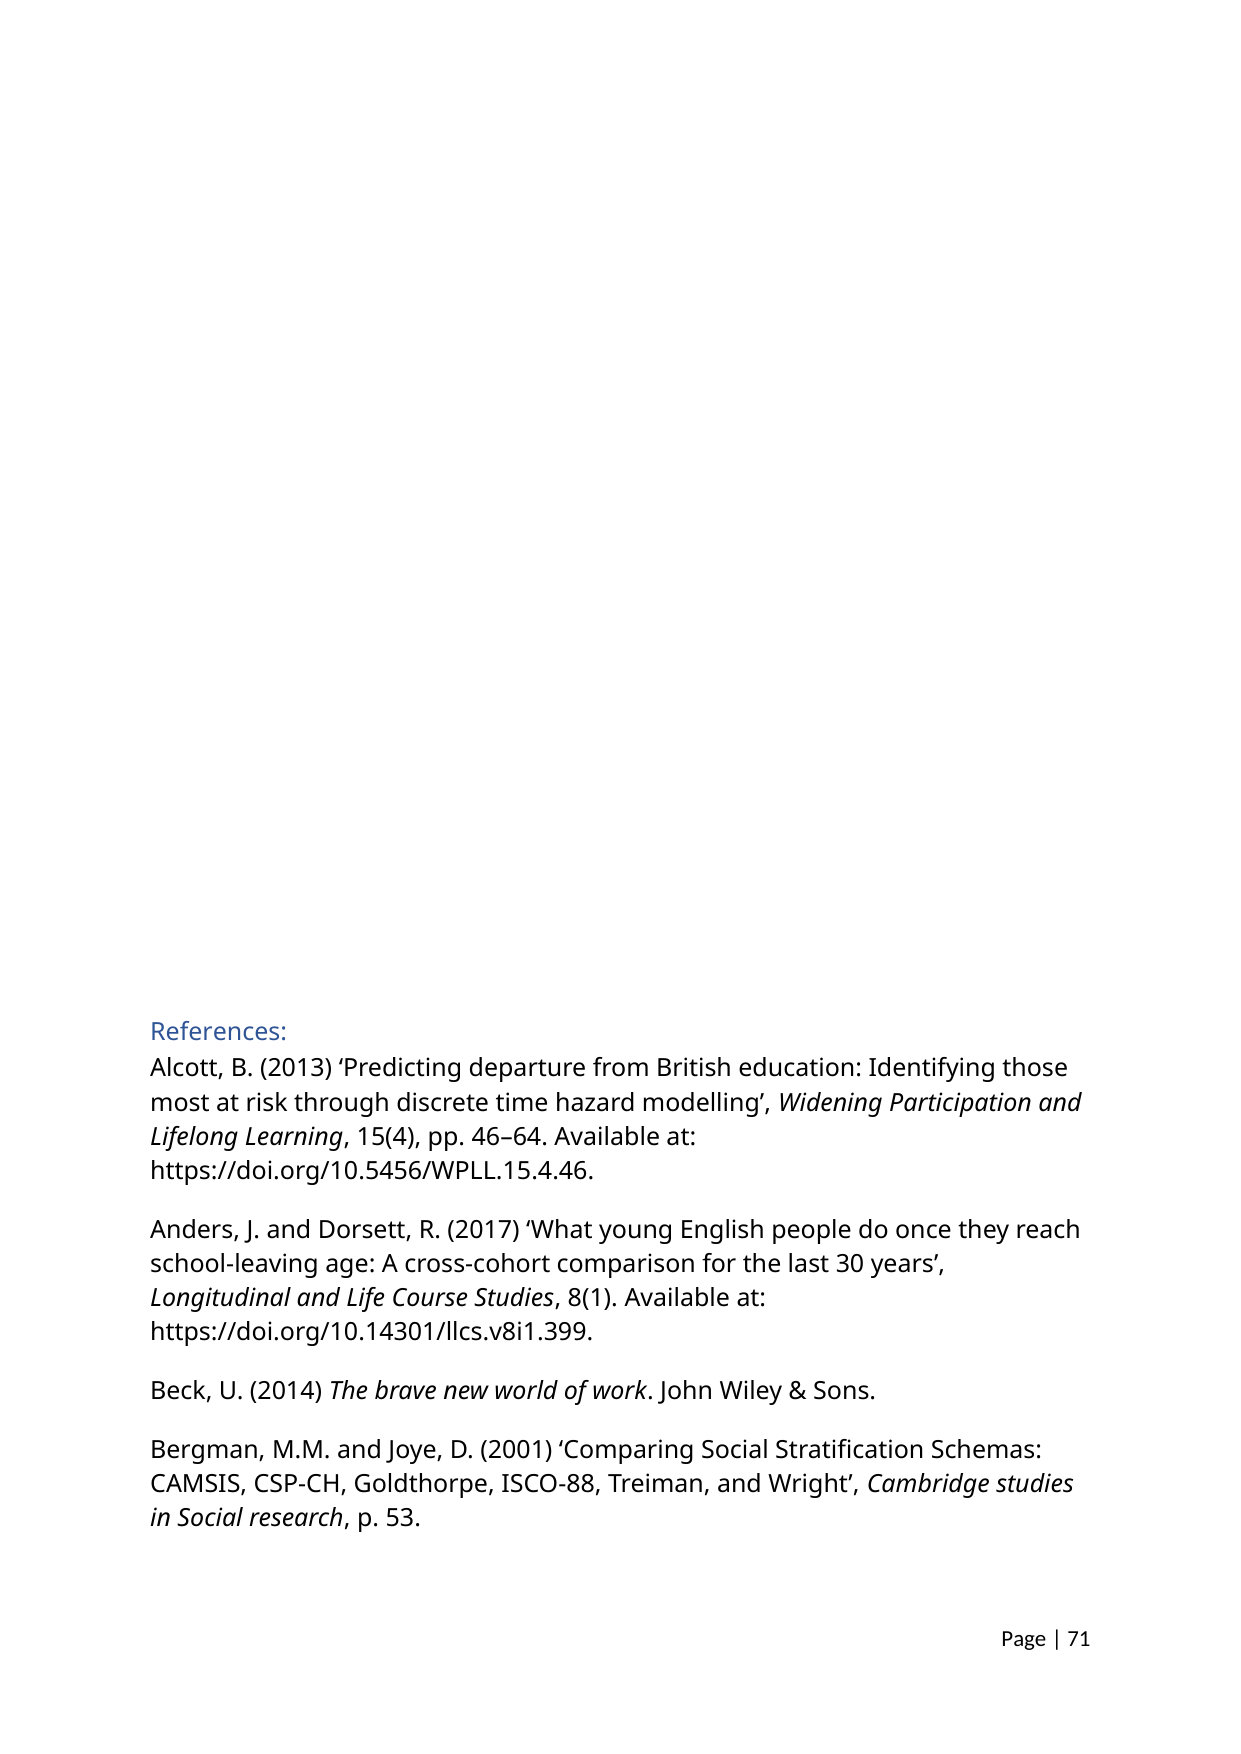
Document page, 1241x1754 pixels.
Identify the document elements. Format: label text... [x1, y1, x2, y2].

text Beck, U. (2014) The brave new world of work. John Wiley & Sons. [150, 1373, 1090, 1407]
text Bergman, M.M. and Joye, D. (2001) ‘Comparing Social Stratification Schemas: CAMSIS, CSP-CH, Goldthorpe, ISCO-88, Treiman, and Wright’, Cambridge studies in Social research, p. 53. [150, 1432, 1090, 1534]
text Anders, J. and Dorsett, R. (2017) ‘What young English people do once they reach school-leaving age: A cross-cohort comparison for the last 30 years’, Longitudinal and Life Course Studies, 8(1). Available at: https://doi.org/10.14301/llcs.v8i1.399. [150, 1211, 1090, 1348]
text Alcott, B. (2013) ‘Predicting departure from British education: Identifying those most at risk through discrete time hazard modelling’, Widening Participation and Lifelong Learning, 15(4), pp. 46–64. Available at: https://doi.org/10.5456/WPLL.15.4.46. [150, 1050, 1090, 1186]
subtitle References: [150, 1013, 1090, 1047]
